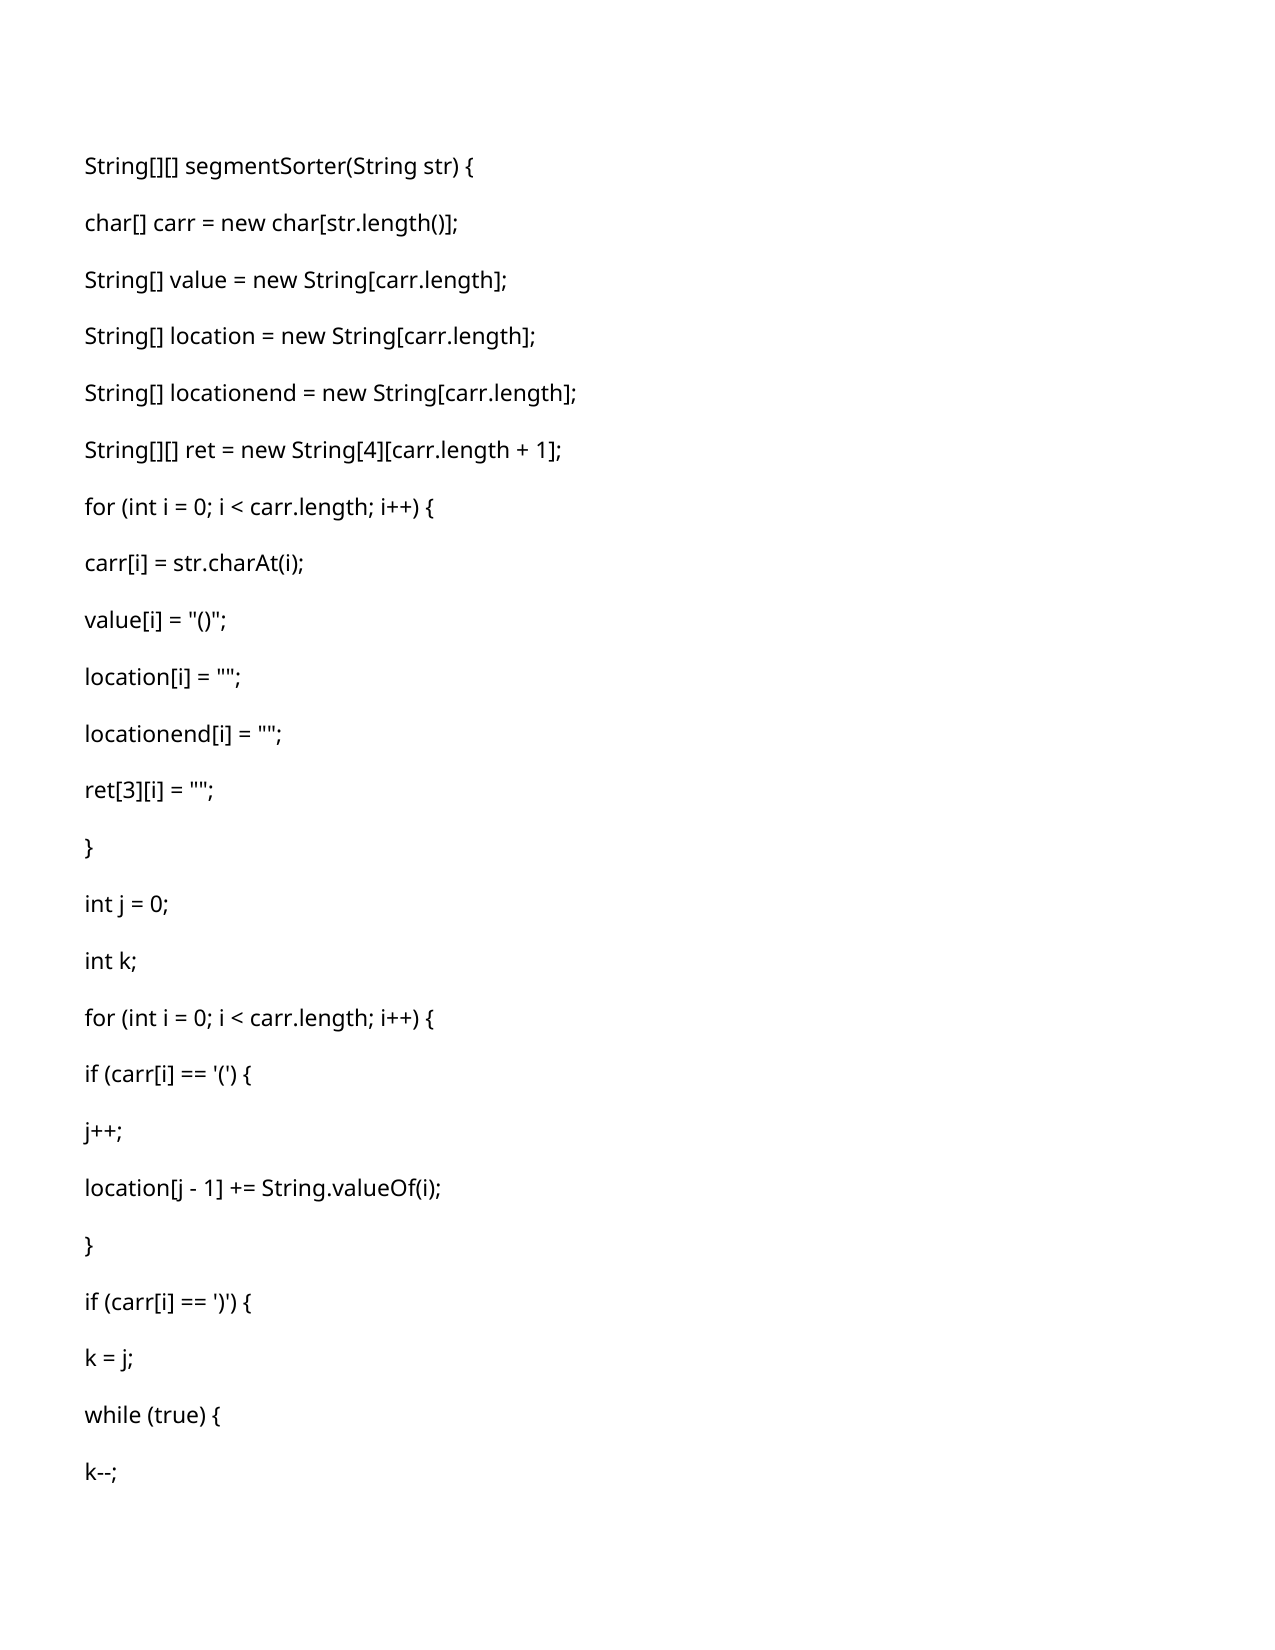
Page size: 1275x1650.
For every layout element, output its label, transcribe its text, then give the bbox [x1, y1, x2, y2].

text if (carr[i] == '(') { [56, 1058, 1247, 1089]
text while (true) { [56, 1399, 1247, 1430]
text locationend[i] = ""; [56, 718, 1247, 749]
text String[] value = new String[carr.length]; [56, 263, 1247, 295]
text k = j; [56, 1342, 1247, 1373]
text if (carr[i] == ')') { [56, 1285, 1247, 1317]
text location[j - 1] += String.valueOf(i); [56, 1172, 1247, 1203]
text for (int i = 0; i < carr.length; i++) { [56, 1002, 1247, 1033]
text for (int i = 0; i < carr.length; i++) { [56, 491, 1247, 522]
text } [56, 1229, 1247, 1260]
text String[] location = new String[carr.length]; [56, 320, 1247, 352]
text location[i] = ""; [56, 661, 1247, 692]
text value[i] = "()"; [56, 604, 1247, 635]
text carr[i] = str.charAt(i); [56, 547, 1247, 579]
text j++; [56, 1115, 1247, 1146]
text } [56, 831, 1247, 862]
text String[] locationend = new String[carr.length]; [56, 377, 1247, 408]
text k--; [56, 1456, 1247, 1487]
text String[][] segmentSorter(String str) { [56, 150, 1247, 181]
text int k; [56, 945, 1247, 976]
text char[] carr = new char[str.length()]; [56, 207, 1247, 238]
text int j = 0; [56, 888, 1247, 919]
text String[][] ret = new String[4][carr.length + 1]; [56, 434, 1247, 465]
text ret[3][i] = ""; [56, 774, 1247, 806]
